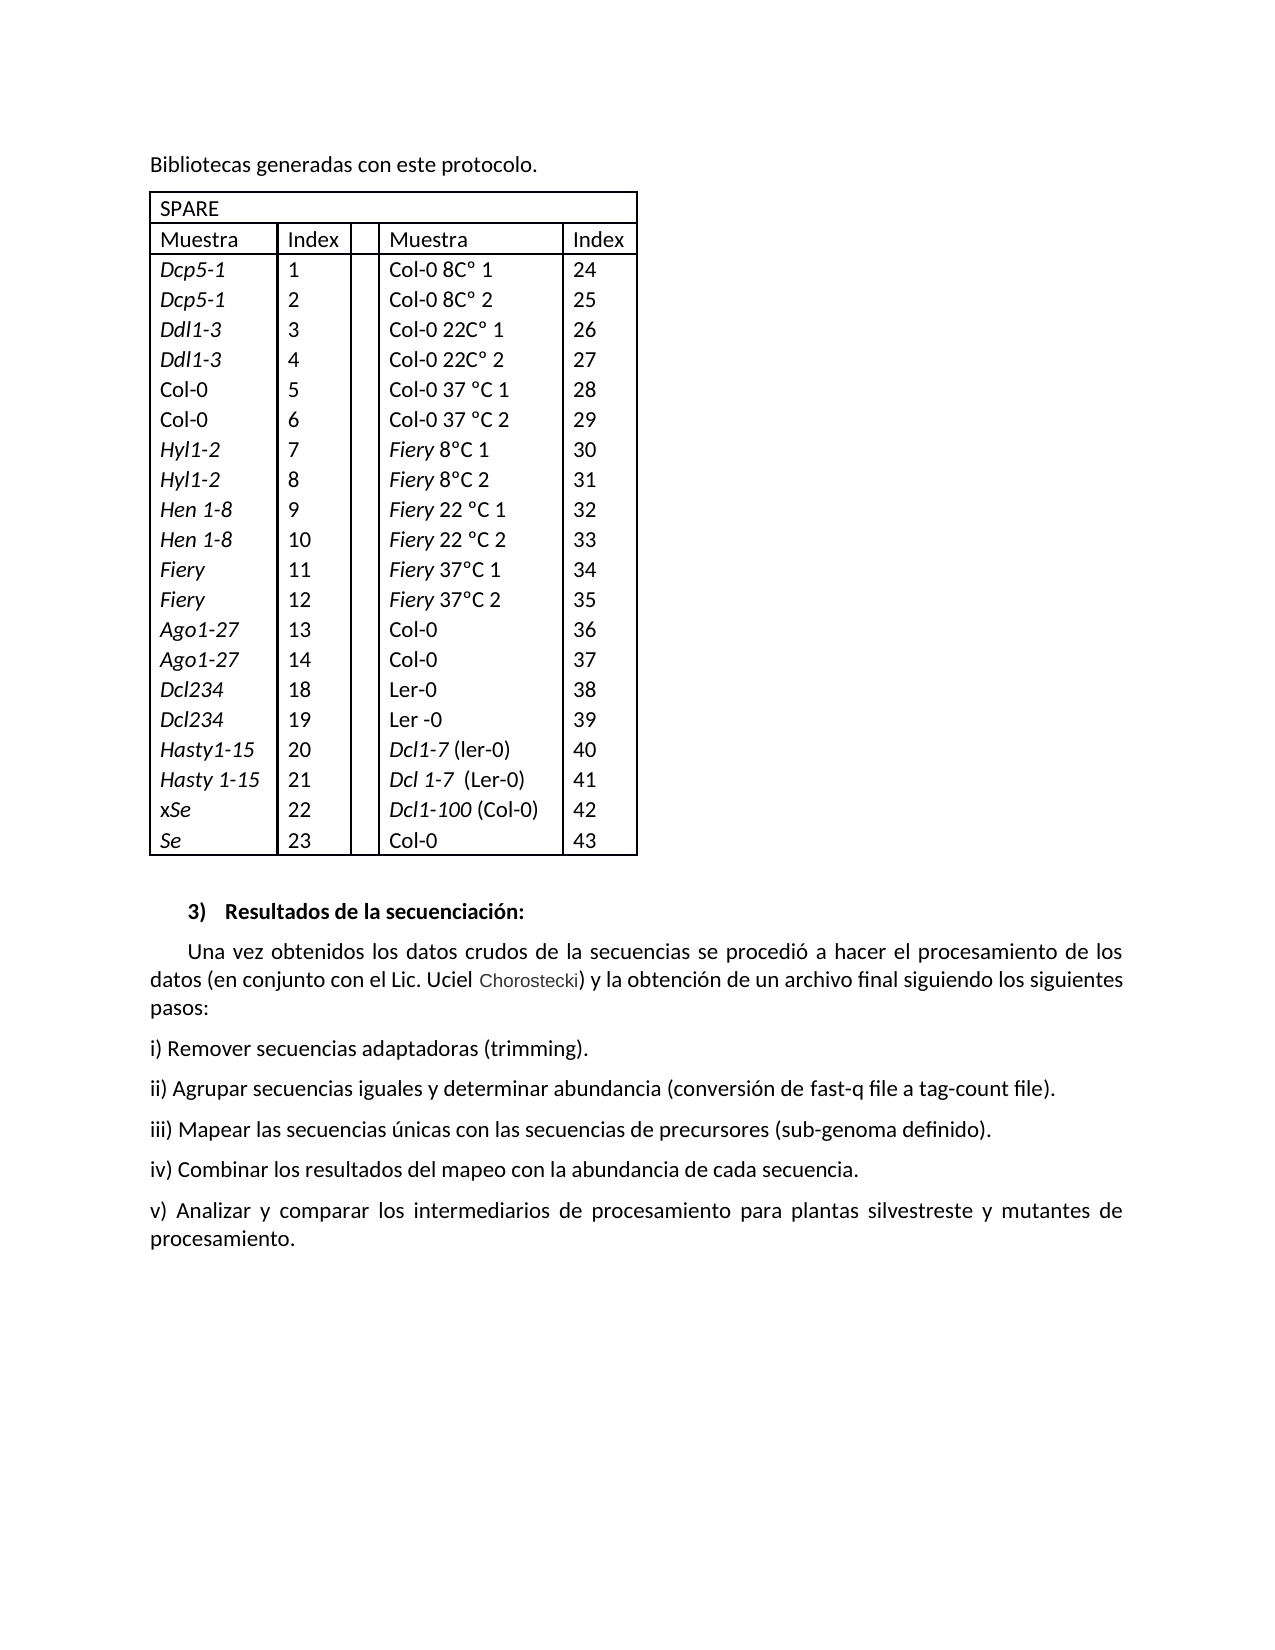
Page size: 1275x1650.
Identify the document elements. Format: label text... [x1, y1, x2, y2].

table_cell 18 [279, 673, 350, 703]
text v) Analizar y comparar los intermediarios de procesamiento para plantas silvestreste y mutantes de procesamiento. [150, 1196, 1125, 1252]
table_cell Ler -0 [380, 703, 562, 733]
table_cell Hen 1-8 [151, 493, 276, 523]
table_cell Fiery 37ºC 1 [380, 553, 562, 583]
table_cell [352, 403, 378, 433]
table_cell 28 [564, 373, 636, 403]
table_cell [352, 313, 378, 343]
table_cell 4 [279, 343, 350, 373]
table_cell Fiery 37ºC 2 [380, 583, 562, 613]
table_cell Col-0 22Cº 1 [380, 313, 562, 343]
table_cell Index [564, 224, 636, 253]
table_cell Ago1-27 [151, 643, 276, 673]
table_cell 36 [564, 613, 636, 643]
table_cell Col-0 8Cº 1 [380, 255, 562, 283]
table_cell [352, 224, 378, 253]
table_cell [352, 493, 378, 523]
table_cell 19 [279, 703, 350, 733]
table_cell [352, 613, 378, 643]
table_cell 14 [279, 643, 350, 673]
table_cell Fiery 22 ºC 1 [380, 493, 562, 523]
table_cell [352, 733, 378, 763]
table_cell Dcl1-100 (Col-0) [380, 793, 562, 823]
table_cell 24 [564, 255, 636, 283]
table_cell 41 [564, 763, 636, 793]
table_cell 9 [279, 493, 350, 523]
table_cell 27 [564, 343, 636, 373]
table_cell 11 [279, 553, 350, 583]
table_cell 31 [564, 463, 636, 493]
table_cell 38 [564, 673, 636, 703]
table_cell 26 [564, 313, 636, 343]
table_cell Muestra [151, 224, 276, 253]
table_cell 23 [279, 823, 350, 854]
text i) Remover secuencias adaptadoras (trimming). [150, 1034, 1125, 1062]
table_cell [352, 763, 378, 793]
table_cell Dcp5-1 [151, 255, 276, 283]
table_cell [352, 703, 378, 733]
table_cell Col-0 8Cº 2 [380, 283, 562, 313]
table_cell Ddl1-3 [151, 343, 276, 373]
table_cell 21 [279, 763, 350, 793]
table_cell Col-0 [380, 823, 562, 854]
table_cell 13 [279, 613, 350, 643]
table_cell Dcl234 [151, 673, 276, 703]
table_cell [352, 283, 378, 313]
table_cell 30 [564, 433, 636, 463]
table_cell 1 [279, 255, 350, 283]
table_cell Muestra [380, 224, 562, 253]
table_cell 32 [564, 493, 636, 523]
table_cell 8 [279, 463, 350, 493]
text Una vez obtenidos los datos crudos de la secuencias se procedió a hacer el procesamiento de los datos (en conjunto con el Lic. Uciel Chorostecki) y la obtención de un archivo final siguiendo los siguientes pasos: [150, 937, 1125, 1022]
table_cell Fiery [151, 553, 276, 583]
table_cell Col-0 22Cº 2 [380, 343, 562, 373]
table_cell Hyl1-2 [151, 433, 276, 463]
text iv) Combinar los resultados del mapeo con la abundancia de cada secuencia. [150, 1156, 1125, 1184]
table_cell Ler-0 [380, 673, 562, 703]
table_cell 22 [279, 793, 350, 823]
text ii) Agrupar secuencias iguales y determinar abundancia (conversión de fast-q file a tag-count file). [150, 1074, 1125, 1103]
table_cell Col-0 [380, 613, 562, 643]
table_cell 10 [279, 523, 350, 553]
table_cell Fiery 22 ºC 2 [380, 523, 562, 553]
table_cell 7 [279, 433, 350, 463]
table_cell Ago1-27 [151, 613, 276, 643]
table_cell [352, 823, 378, 854]
table_cell 12 [279, 583, 350, 613]
table_cell Hen 1-8 [151, 523, 276, 553]
table_cell [352, 343, 378, 373]
table_cell Dcl1-7 (ler-0) [380, 733, 562, 763]
table_cell [352, 463, 378, 493]
table_cell [352, 643, 378, 673]
table_cell Hasty 1-15 [151, 763, 276, 793]
table_cell Col-0 37 ºC 1 [380, 373, 562, 403]
table_cell Col-0 [151, 403, 276, 433]
table_cell [352, 583, 378, 613]
table_cell 40 [564, 733, 636, 763]
table_cell Col-0 [151, 373, 276, 403]
table_cell Hasty1-15 [151, 733, 276, 763]
table_cell 2 [279, 283, 350, 313]
table_cell Fiery 8ºC 1 [380, 433, 562, 463]
table_header SPARE [151, 193, 636, 222]
table_cell Se [151, 823, 276, 854]
table_cell Hyl1-2 [151, 463, 276, 493]
table_cell 43 [564, 823, 636, 854]
table_cell Dcp5-1 [151, 283, 276, 313]
table_cell Fiery 8ºC 2 [380, 463, 562, 493]
table_cell [352, 673, 378, 703]
text Bibliotecas generadas con este protocolo. [150, 150, 1125, 178]
table_cell 29 [564, 403, 636, 433]
table_cell [352, 553, 378, 583]
table_cell Dcl234 [151, 703, 276, 733]
table_cell 34 [564, 553, 636, 583]
table_cell [352, 523, 378, 553]
table_cell Col-0 [380, 643, 562, 673]
table_cell Dcl 1-7 (Ler-0) [380, 763, 562, 793]
table_cell [352, 793, 378, 823]
table_cell 6 [279, 403, 350, 433]
table_cell 3 [279, 313, 350, 343]
table_cell 25 [564, 283, 636, 313]
text iii) Mapear las secuencias únicas con las secuencias de precursores (sub-genoma definido). [150, 1115, 1125, 1143]
table_cell 35 [564, 583, 636, 613]
table_cell 42 [564, 793, 636, 823]
table_cell xSe [151, 793, 276, 823]
table_cell [352, 373, 378, 403]
table_cell 37 [564, 643, 636, 673]
table_cell Ddl1-3 [151, 313, 276, 343]
table_cell Col-0 37 ºC 2 [380, 403, 562, 433]
table_cell [352, 255, 378, 283]
table_cell 20 [279, 733, 350, 763]
table_cell Fiery [151, 583, 276, 613]
table_cell [352, 433, 378, 463]
table_cell Index [279, 224, 350, 253]
table_cell 39 [564, 703, 636, 733]
table_cell 5 [279, 373, 350, 403]
table_cell 33 [564, 523, 636, 553]
list Resultados de la secuenciación: [187, 897, 1125, 925]
